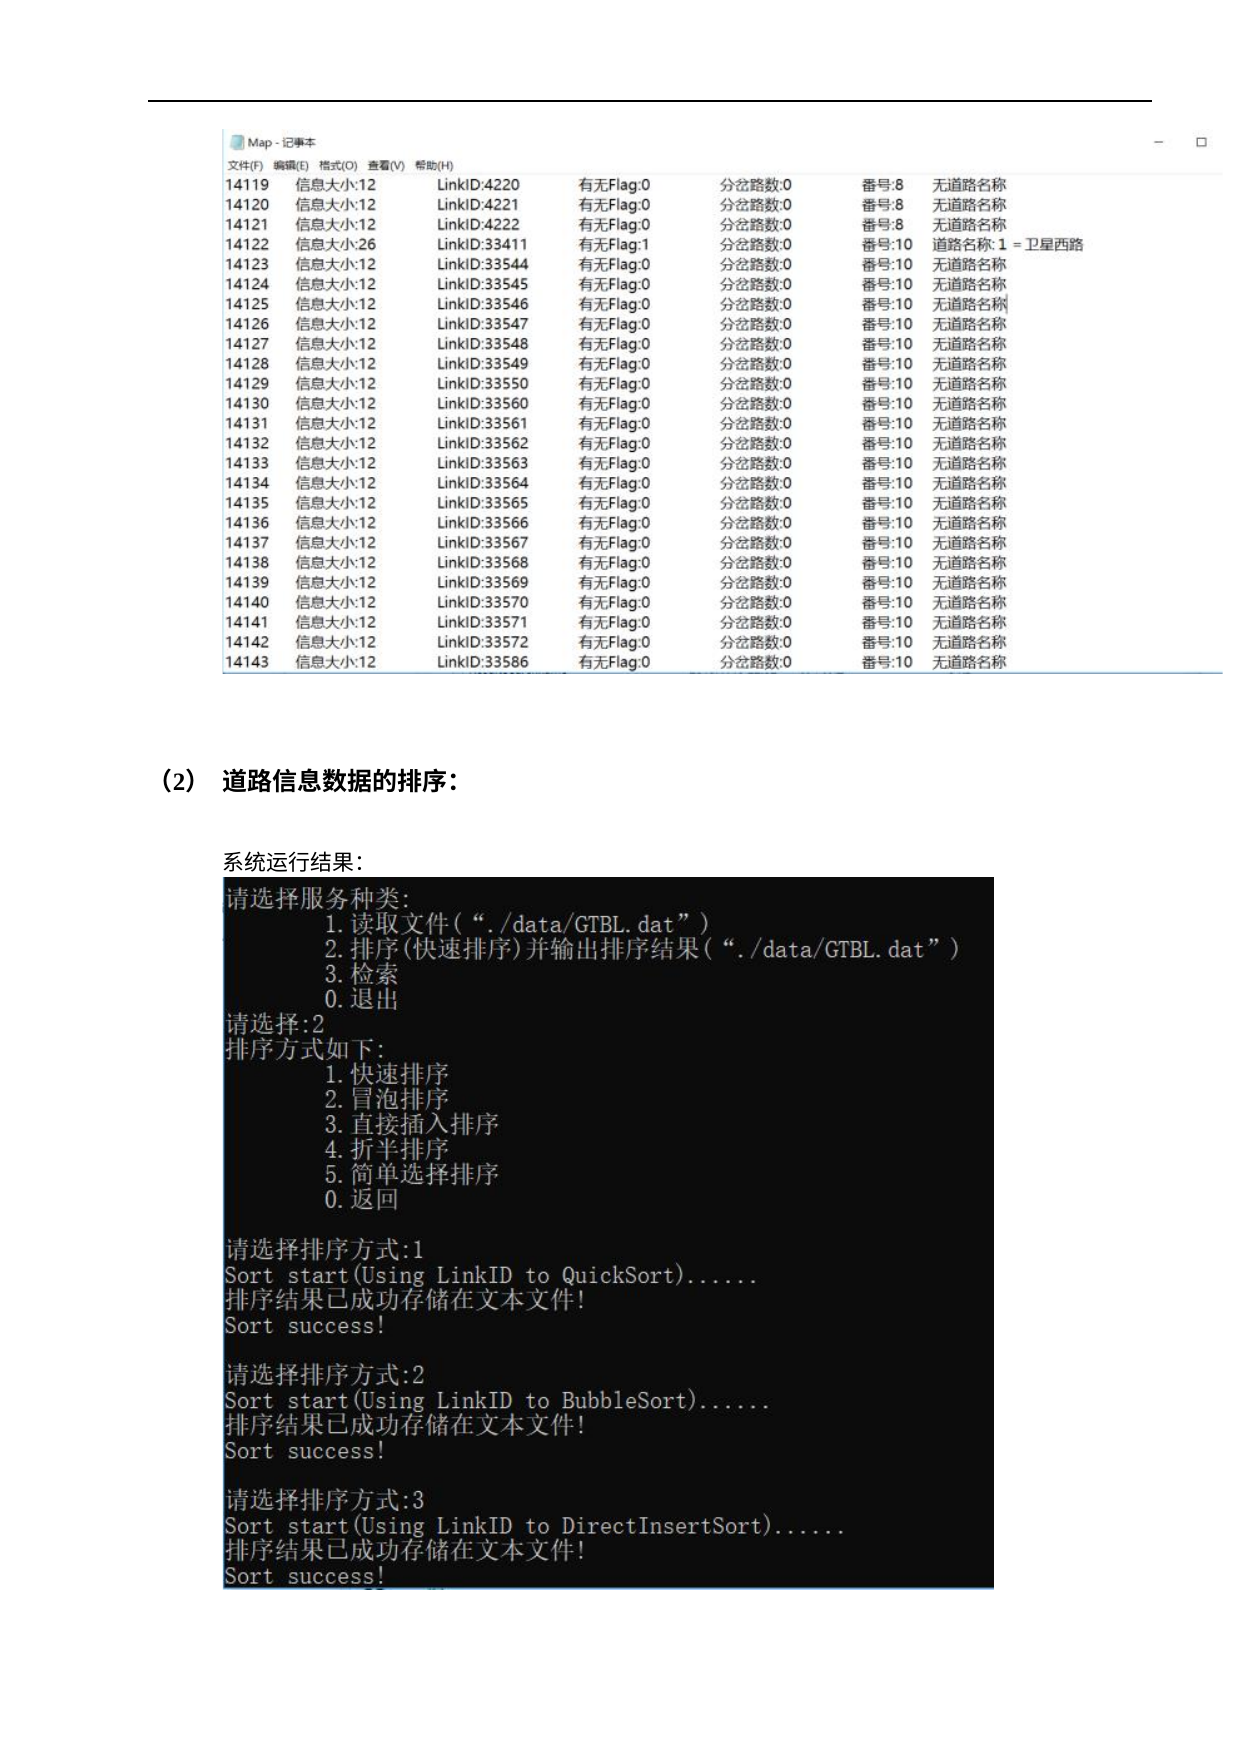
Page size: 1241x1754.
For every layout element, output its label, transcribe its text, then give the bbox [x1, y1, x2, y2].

picture [222, 877, 994, 1590]
list 系统运行结果： [223, 844, 1152, 877]
picture [222, 129, 1223, 674]
list 道路信息数据的排序： [148, 747, 1152, 812]
